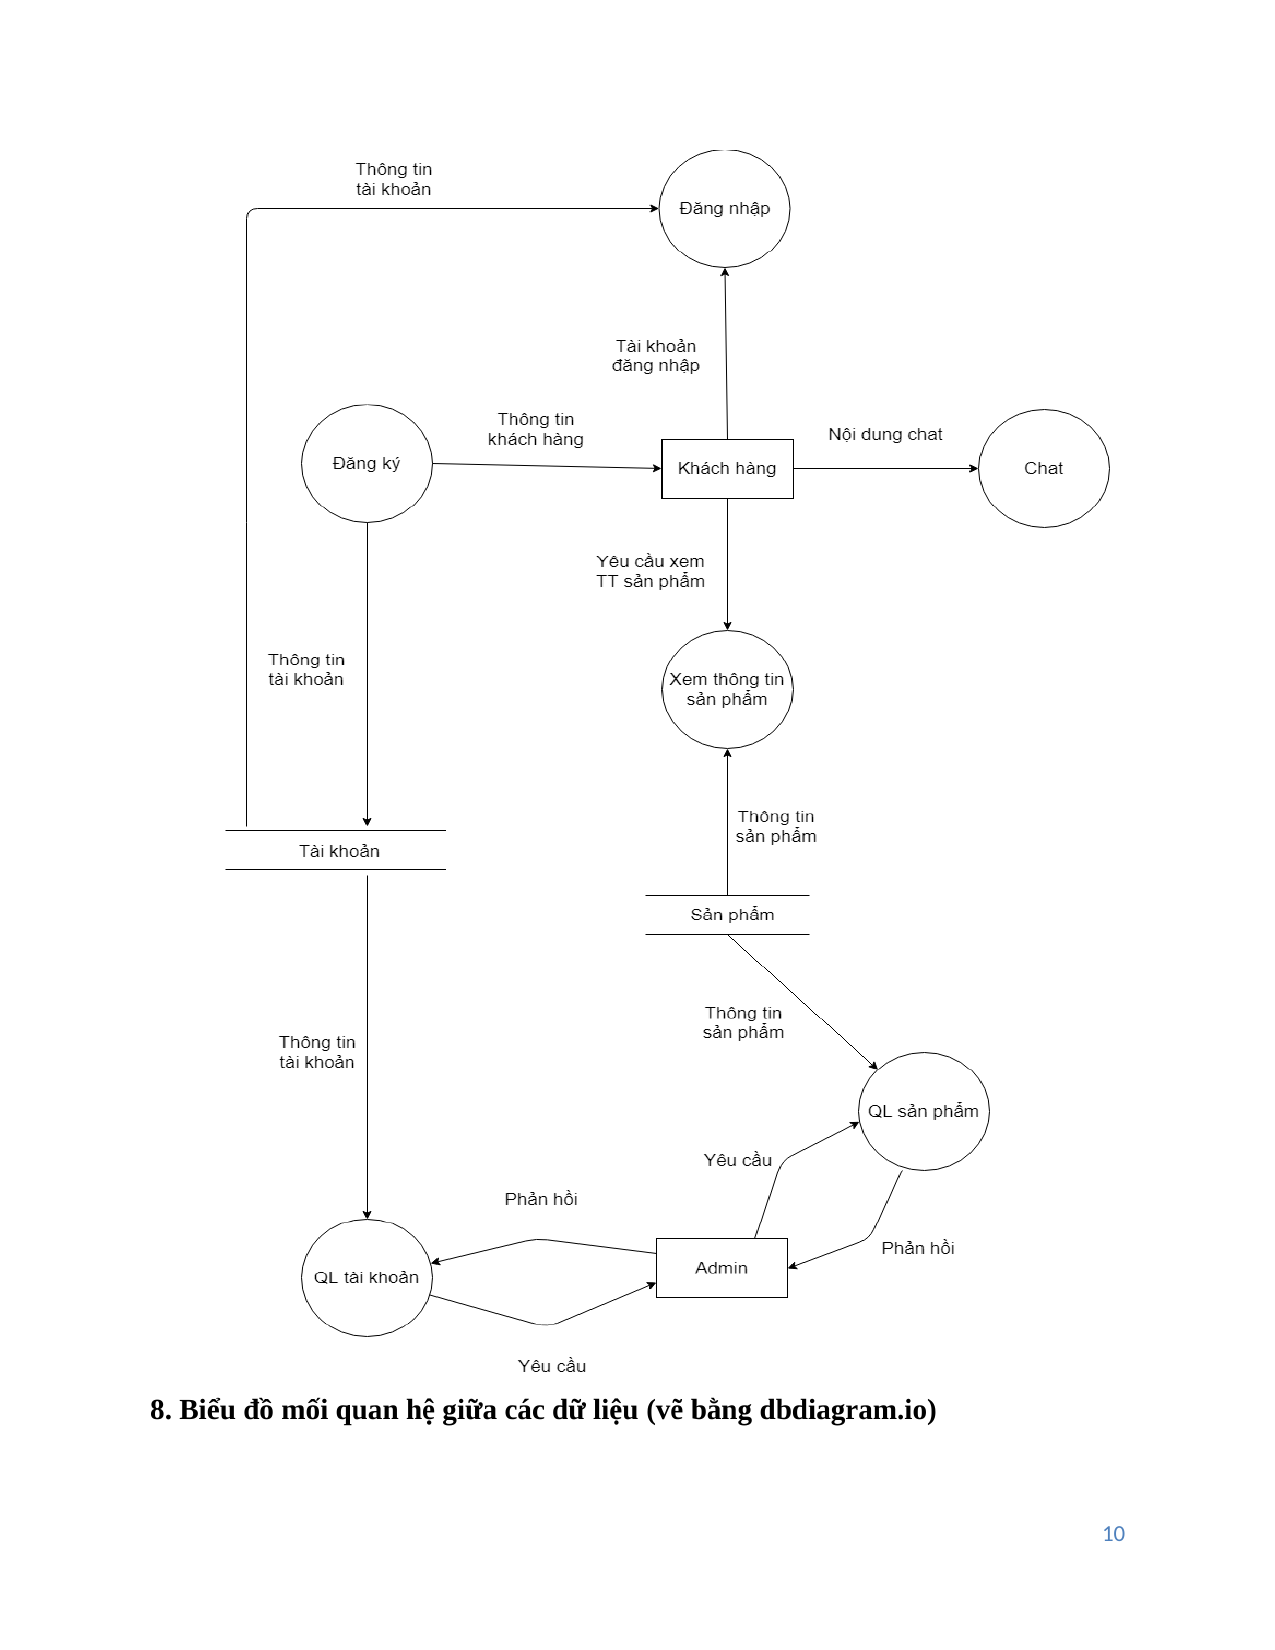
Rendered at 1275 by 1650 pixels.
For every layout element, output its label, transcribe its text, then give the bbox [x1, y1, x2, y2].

text 8. Biểu đồ mối quan hệ giữa các dữ liệu (vẽ bằng dbdiagram.io) [150, 1384, 1125, 1426]
picture [225, 150, 1112, 1376]
